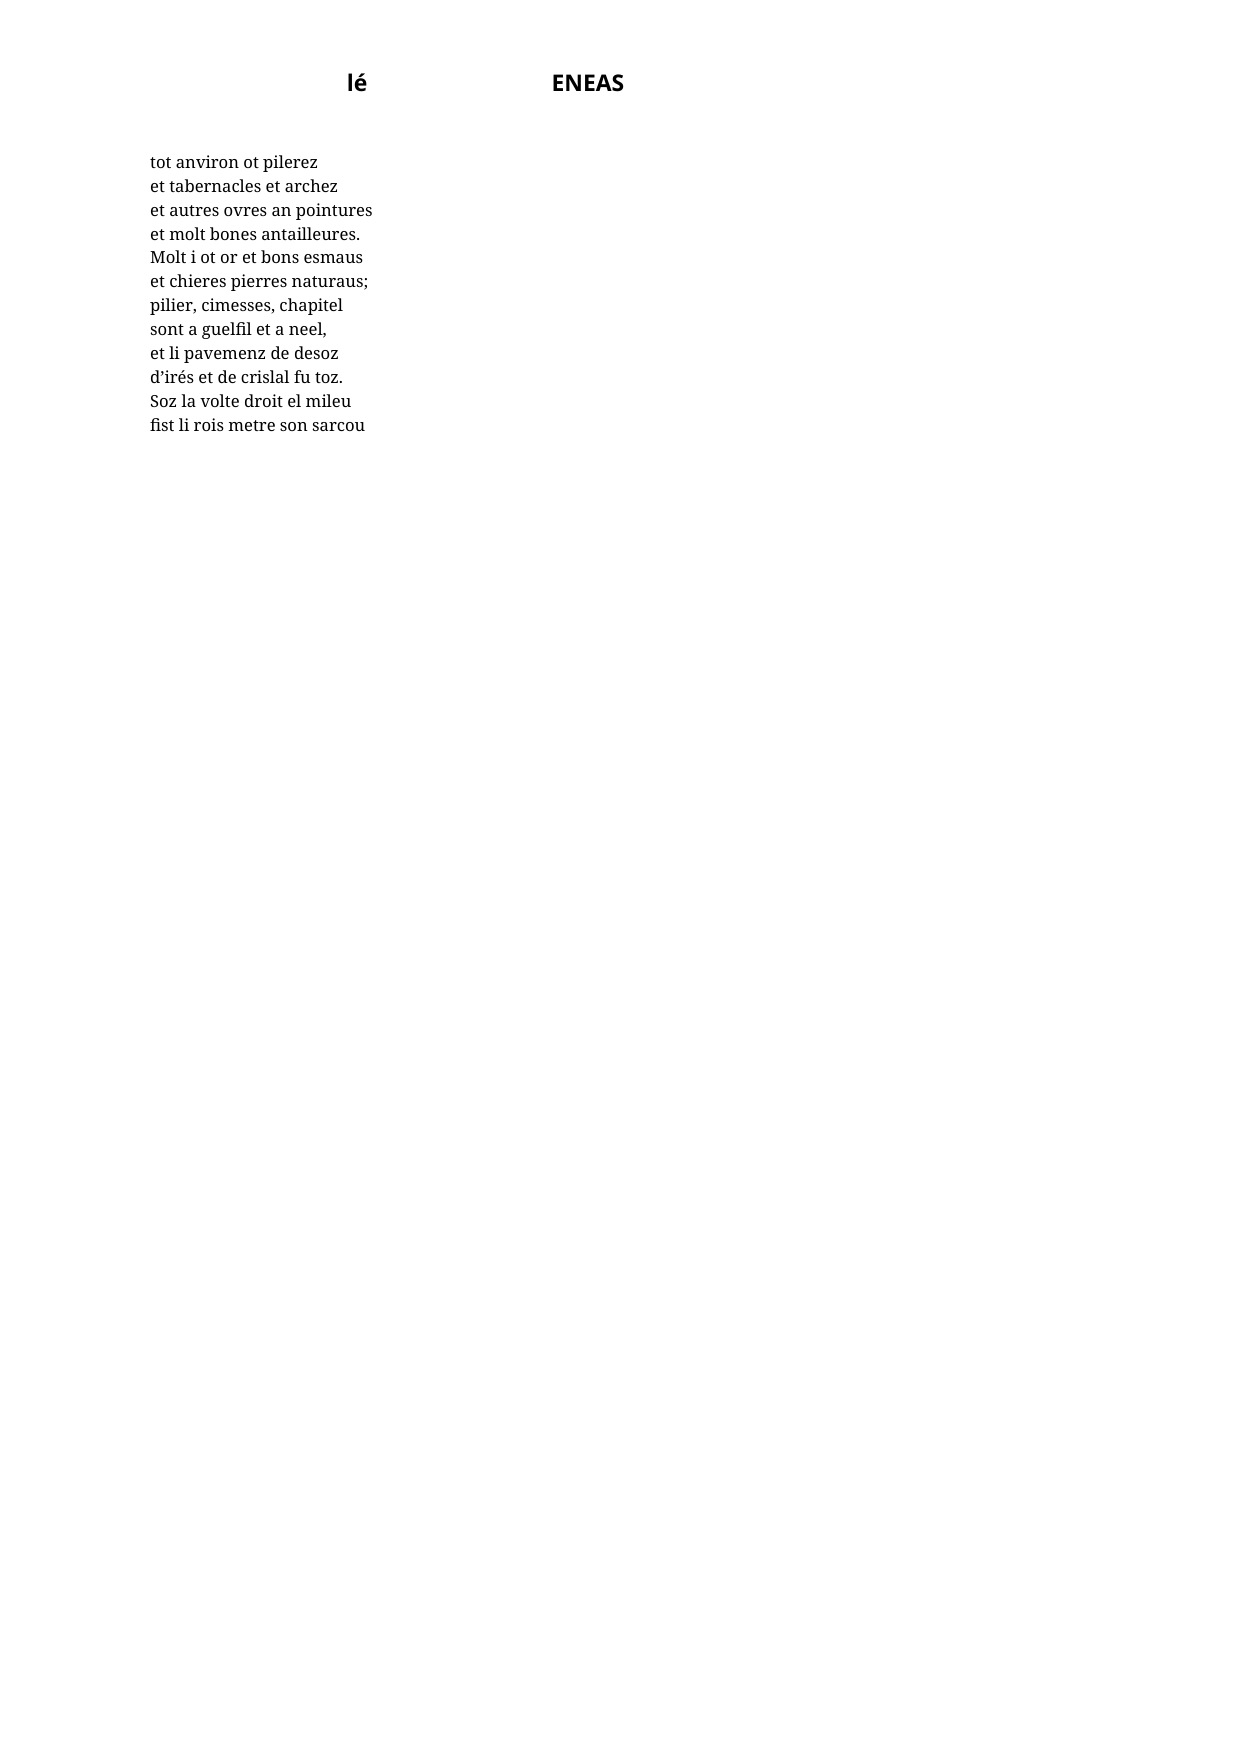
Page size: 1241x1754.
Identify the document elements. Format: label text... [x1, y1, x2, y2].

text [150, 149, 1090, 245]
text Molt i ot or et bons esmaus et chieres pierres naturaus; pilier, cimesses, chapitel sont a guelfil et a neel, et li pavemenz de desoz d’irés et de crislal fu toz. [150, 245, 1090, 388]
text Soz la volte droit el mileu fist li rois metre son sarcou [150, 388, 1090, 436]
